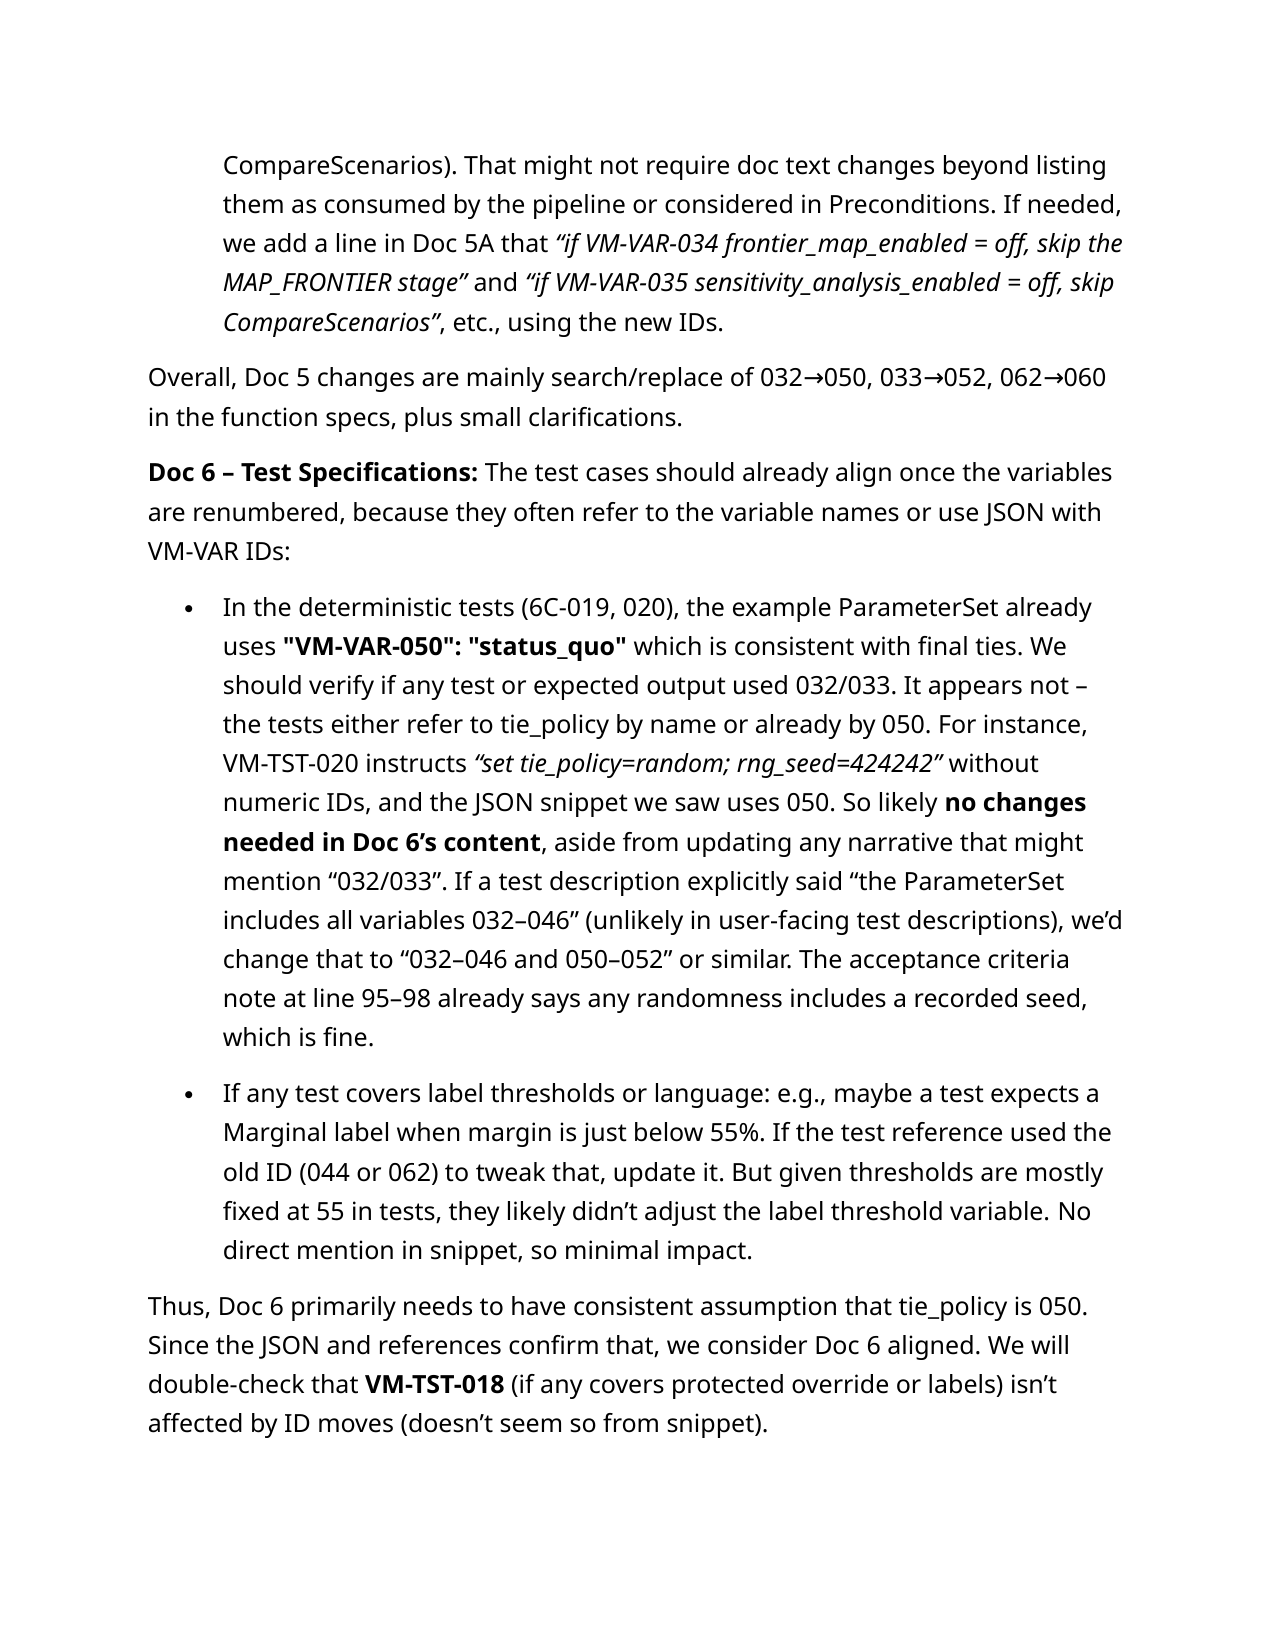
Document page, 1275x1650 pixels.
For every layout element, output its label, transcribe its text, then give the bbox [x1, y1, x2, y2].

text Doc 6 – Test Specifications: The test cases should already align once the variables are renumbered, because they often refer to the variable names or use JSON with VM-VAR IDs: [148, 455, 1127, 567]
list If any test covers label thresholds or language: e.g., maybe a test expects a Marginal label when margin is just below 55%. If the test reference used the old ID (044 or 062) to tweak that, update it. But given thresholds are mostly fixed at 55 in tests, they likely didn’t adjust the label threshold variable. No direct mention in snippet, so minimal impact. [185, 1076, 1127, 1267]
list In the deterministic tests (6C-019, 020), the example ParameterSet already uses "VM-VAR-050": "status_quo" which is consistent with final ties. We should verify if any test or expected output used 032/033. It appears not – the tests either refer to tie_policy by name or already by 050. For instance, VM-TST-020 instructs “set tie_policy=random; rng_seed=424242” without numeric IDs, and the JSON snippet we saw uses 050. So likely no changes needed in Doc 6’s content, aside from updating any narrative that might mention “032/033”. If a test description explicitly said “the ParameterSet includes all variables 032–046” (unlikely in user-facing test descriptions), we’d change that to “032–046 and 050–052” or similar. The acceptance criteria note at line 95–98 already says any randomness includes a recorded seed, which is fine. [185, 589, 1127, 1054]
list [185, 148, 1127, 338]
text Thus, Doc 6 primarily needs to have consistent assumption that tie_policy is 050. Since the JSON and references confirm that, we consider Doc 6 aligned. We will double-check that VM-TST-018 (if any covers protected override or labels) isn’t affected by ID moves (doesn’t seem so from snippet). [148, 1288, 1127, 1440]
text Overall, Doc 5 changes are mainly search/replace of 032→050, 033→052, 062→060 in the function specs, plus small clarifications. [148, 360, 1127, 433]
